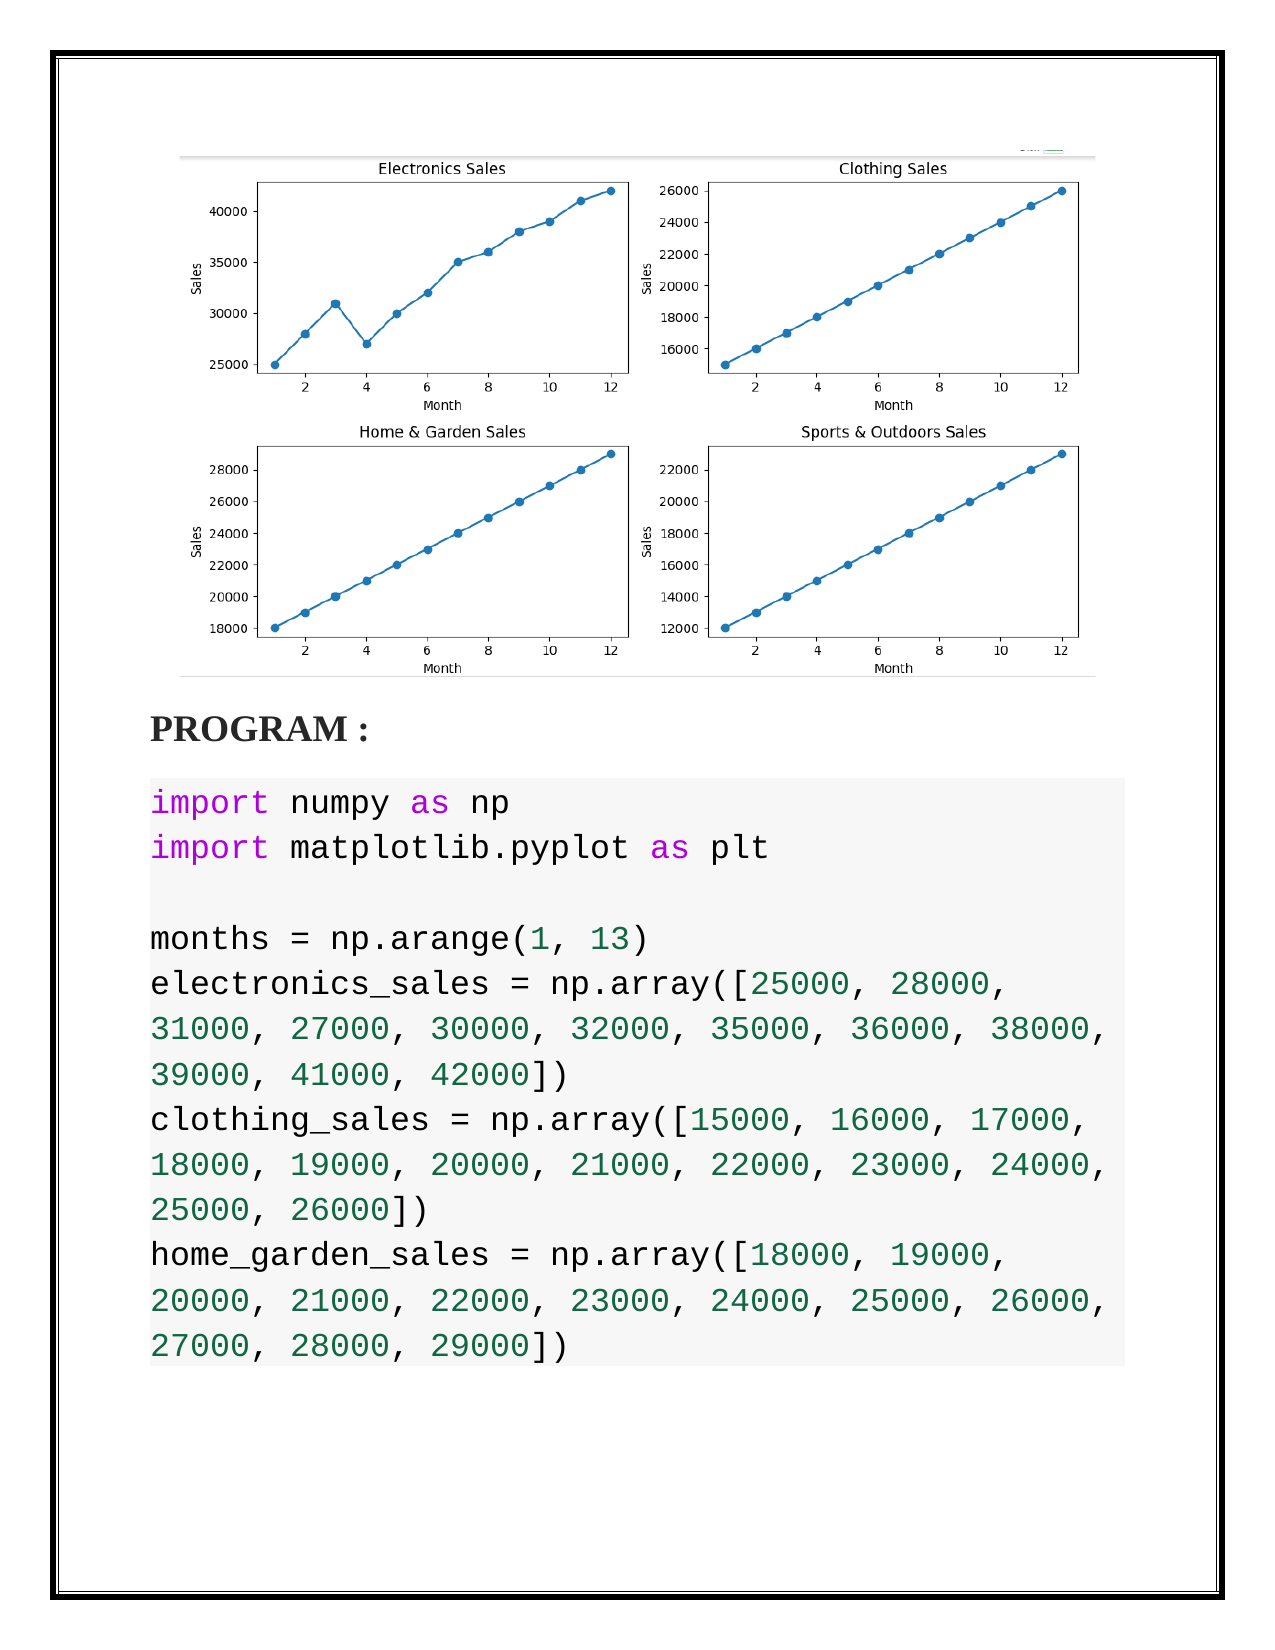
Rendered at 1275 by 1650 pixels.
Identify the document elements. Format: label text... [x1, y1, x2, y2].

text electronics_sales = np.array([25000, 28000, 31000, 27000, 30000, 32000, 35000, 36000, 38000, 39000, 41000, 42000]) [150, 959, 1125, 1095]
picture [179, 150, 1096, 678]
text clothing_sales = np.array([15000, 16000, 17000, 18000, 19000, 20000, 21000, 22000, 23000, 24000, 25000, 26000]) [150, 1095, 1125, 1231]
text import numpy as np [150, 778, 1125, 824]
text PROGRAM : [150, 706, 1125, 749]
text home_garden_sales = np.array([18000, 19000, 20000, 21000, 22000, 23000, 24000, 25000, 26000, 27000, 28000, 29000]) [150, 1231, 1125, 1366]
text months = np.arange(1, 13) [150, 914, 1125, 959]
text import matplotlib.pyplot as plt [150, 824, 1125, 869]
